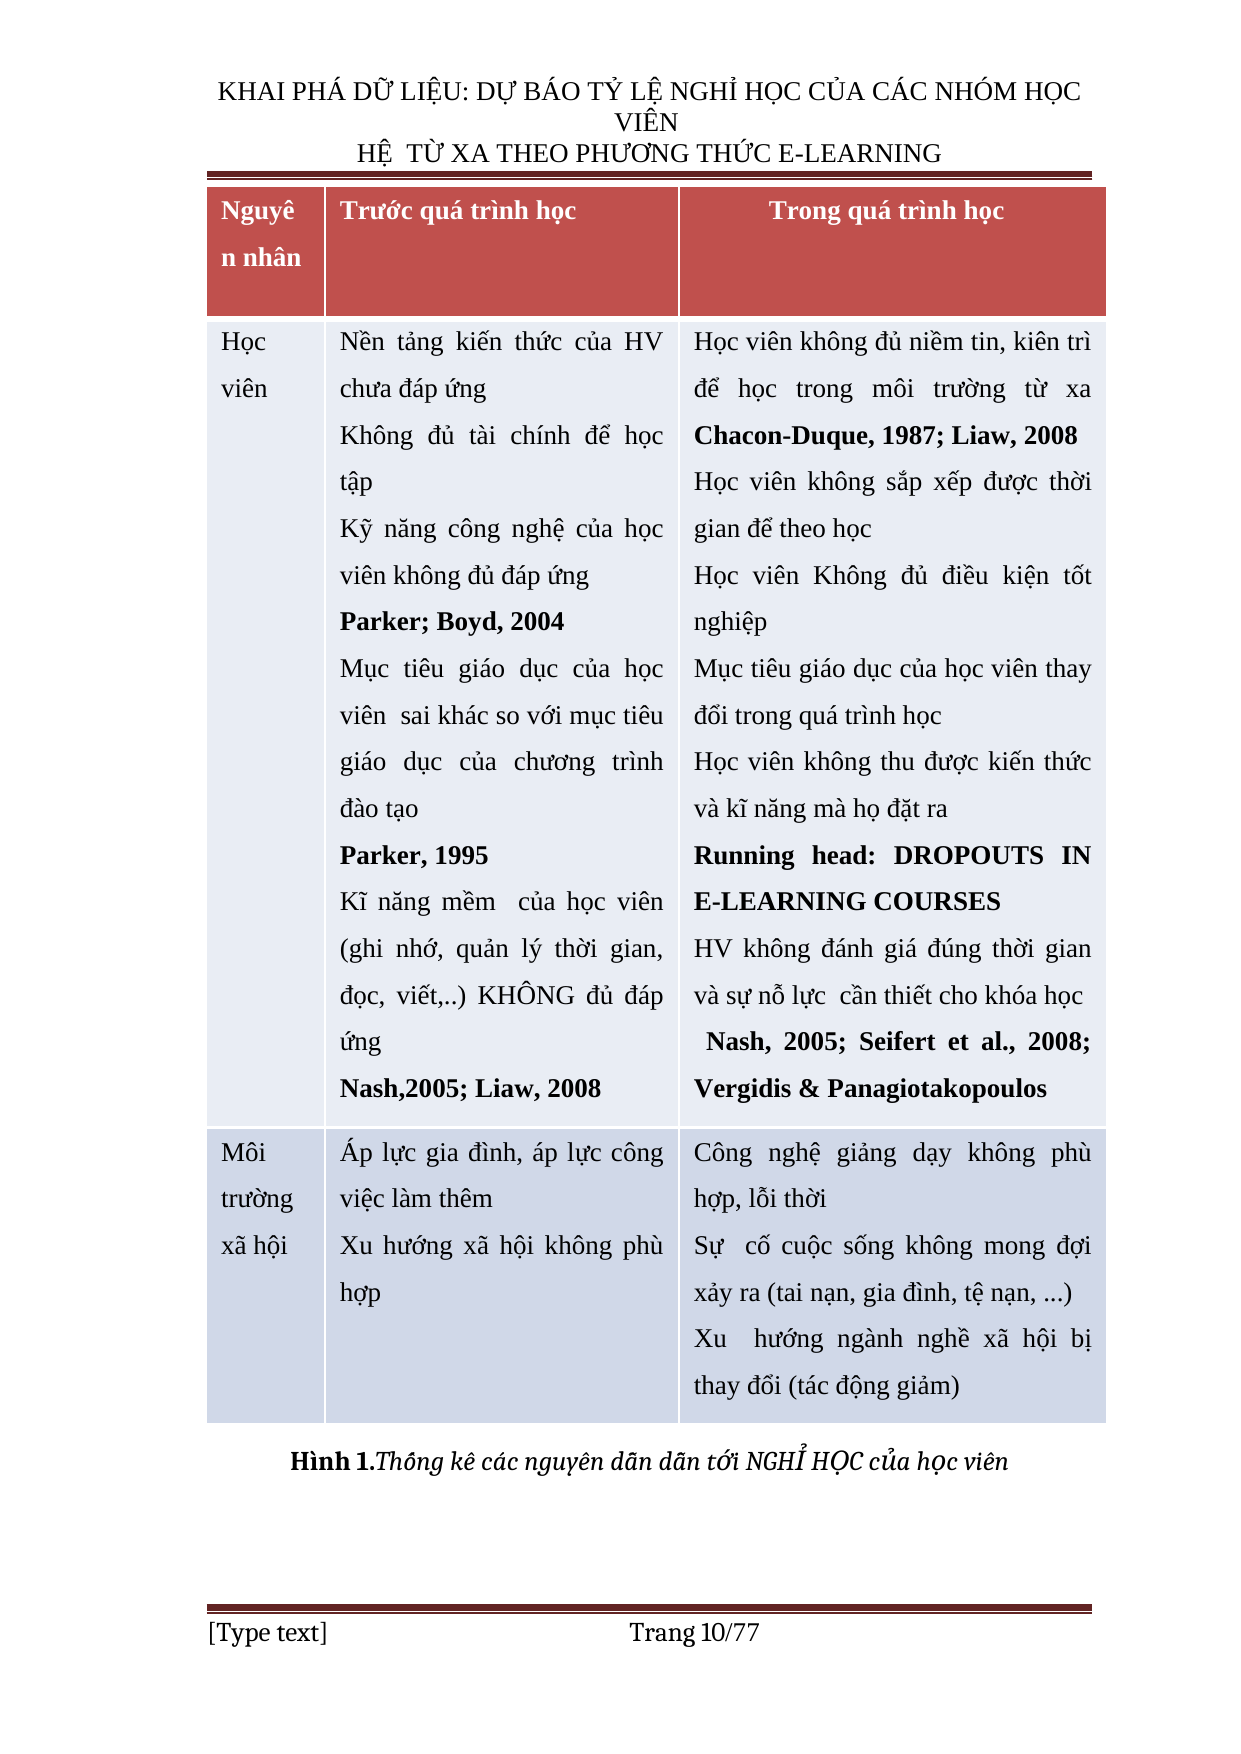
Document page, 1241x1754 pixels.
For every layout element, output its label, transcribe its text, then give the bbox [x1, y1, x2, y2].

table_cell Học viên không đủ niềm tin, kiên trì để học trong môi trường từ xa Chacon-Duque, 1987; Liaw, 2008 Học viên không sắp xếp được thời gian để theo học Học viên Không đủ điều kiện tốt nghiệp Mục tiêu giáo dục của học viên thay đổi trong quá trình học Học viên không thu được kiến thức và kĩ năng mà họ đặt ra Running head: DROPOUTS IN E-LEARNING COURSES HV không đánh giá đúng thời gian và sự nỗ lực cần thiết cho khóa học Nash, 2005; Seifert et al., 2008; Vergidis & Panagiotakopoulos [680, 322, 1106, 1126]
table_cell Học viên [207, 322, 324, 1126]
table_cell Nền tảng kiến thức của HV chưa đáp ứng Không đủ tài chính để học tập Kỹ năng công nghệ của học viên không đủ đáp ứng Parker; Boyd, 2004 Mục tiêu giáo dục của học viên sai khác so với mục tiêu giáo dục của chương trình đào tạo Parker, 1995 Kĩ năng mềm của học viên (ghi nhớ, quản lý thời gian, đọc, viết,..) KHÔNG đủ đáp ứng Nash,2005; Liaw, 2008 [326, 322, 678, 1126]
subtitle Thống kê các nguyên dẫn dẫn tới NGHỈ HỌC của học viên [207, 1446, 1092, 1477]
table_cell Môi trường xã hội [207, 1129, 324, 1423]
table_header Trước quá trình học [326, 187, 678, 316]
table_cell Áp lực gia đình, áp lực công việc làm thêm Xu hướng xã hội không phù hợp [326, 1129, 678, 1423]
table_header Trong quá trình học [680, 187, 1106, 316]
table_cell Công nghệ giảng dạy không phù hợp, lỗi thời Sự cố cuộc sống không mong đợi xảy ra (tai nạn, gia đình, tệ nạn, ...) Xu hướng ngành nghề xã hội bị thay đổi (tác động giảm) [680, 1129, 1106, 1423]
table_header Nguyên nhân [207, 187, 324, 316]
